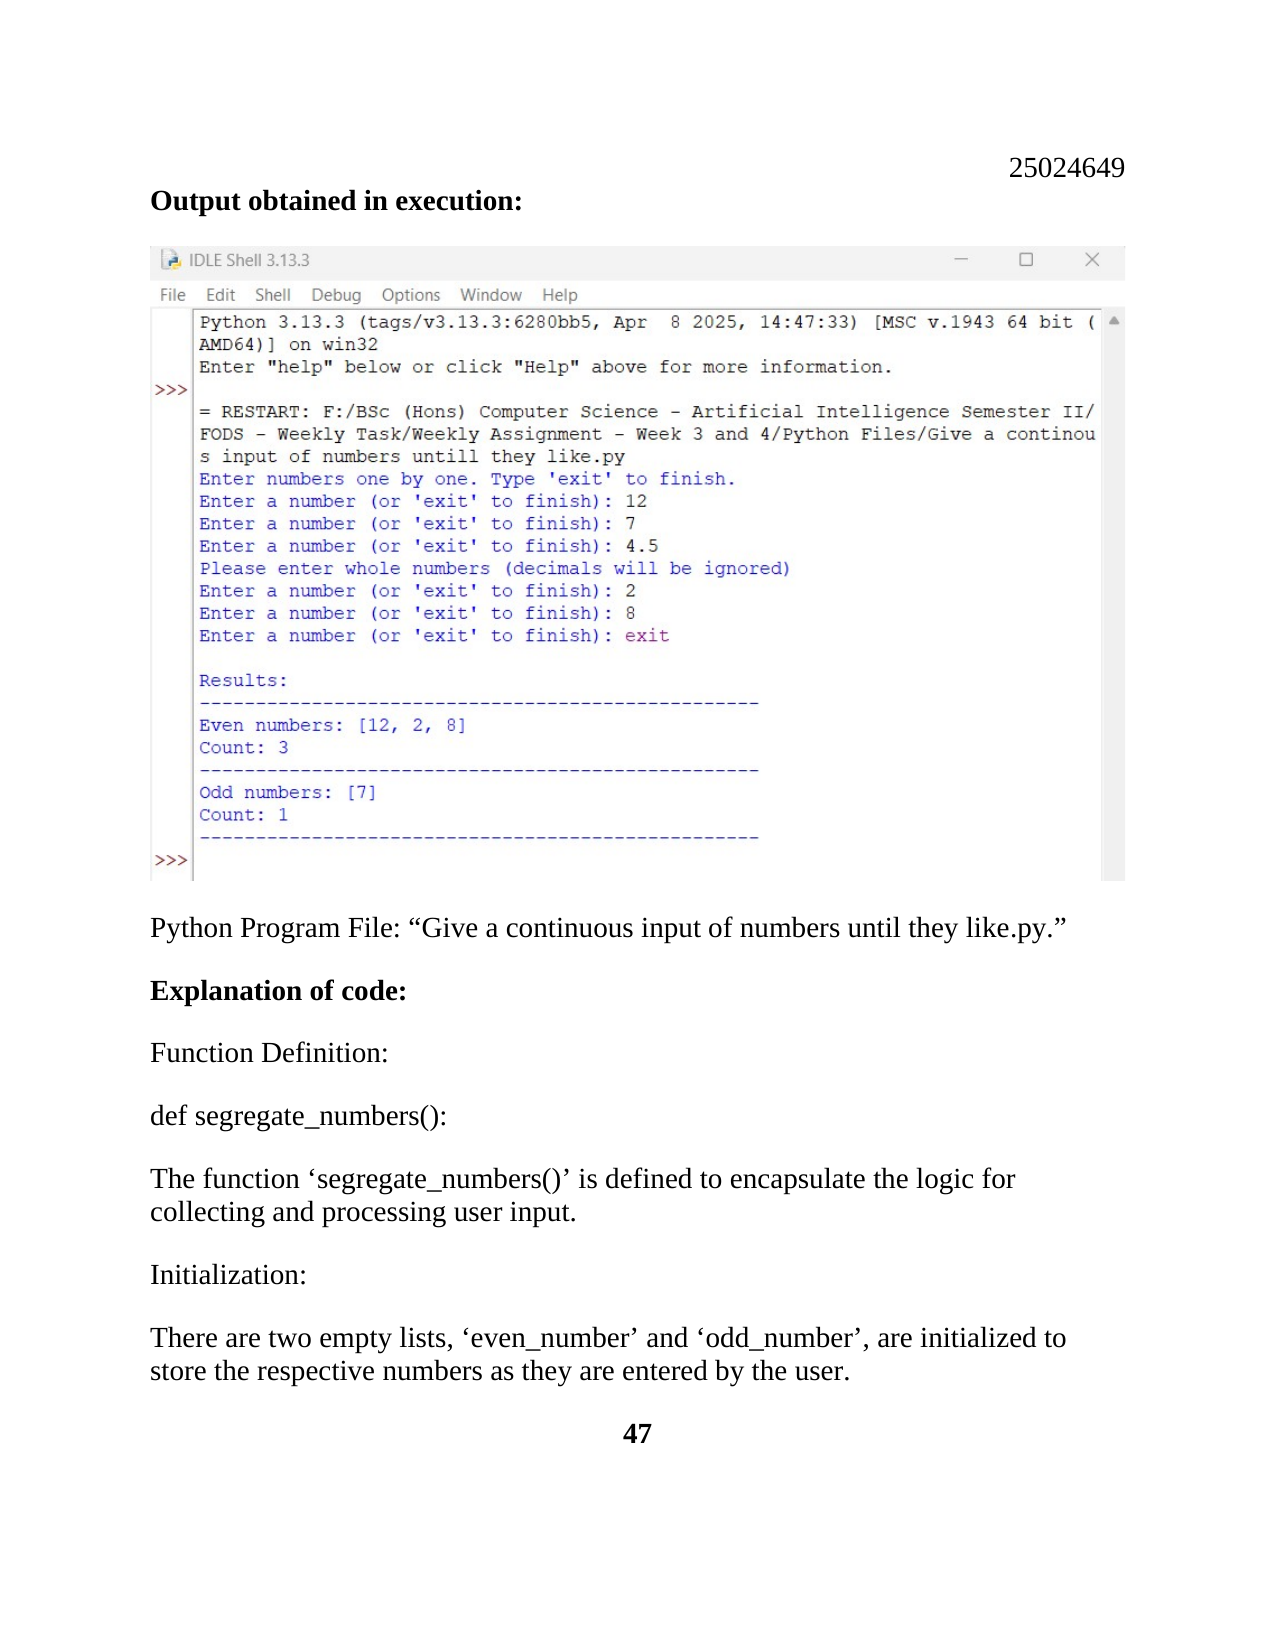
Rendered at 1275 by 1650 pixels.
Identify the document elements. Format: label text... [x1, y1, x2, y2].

text The function ‘segregate_numbers()’ is defined to encapsulate the logic for collecting and processing user input. [150, 1161, 1125, 1228]
picture [150, 246, 1125, 881]
text Explanation of code: [150, 973, 1125, 1006]
text 25024649 [150, 150, 1125, 183]
text There are two empty lists, ‘even_number’ and ‘odd_number’, are initialized to store the respective numbers as they are entered by the user. [150, 1320, 1125, 1387]
text Initialization: [150, 1257, 1125, 1291]
text Python Program File: “Give a continuous input of numbers until they like.py.” [150, 910, 1125, 944]
text Function Definition: [150, 1036, 1125, 1069]
text 47 [150, 1416, 1125, 1450]
text Output obtained in execution: [150, 183, 1125, 217]
text def segregate_numbers(): [150, 1098, 1125, 1132]
